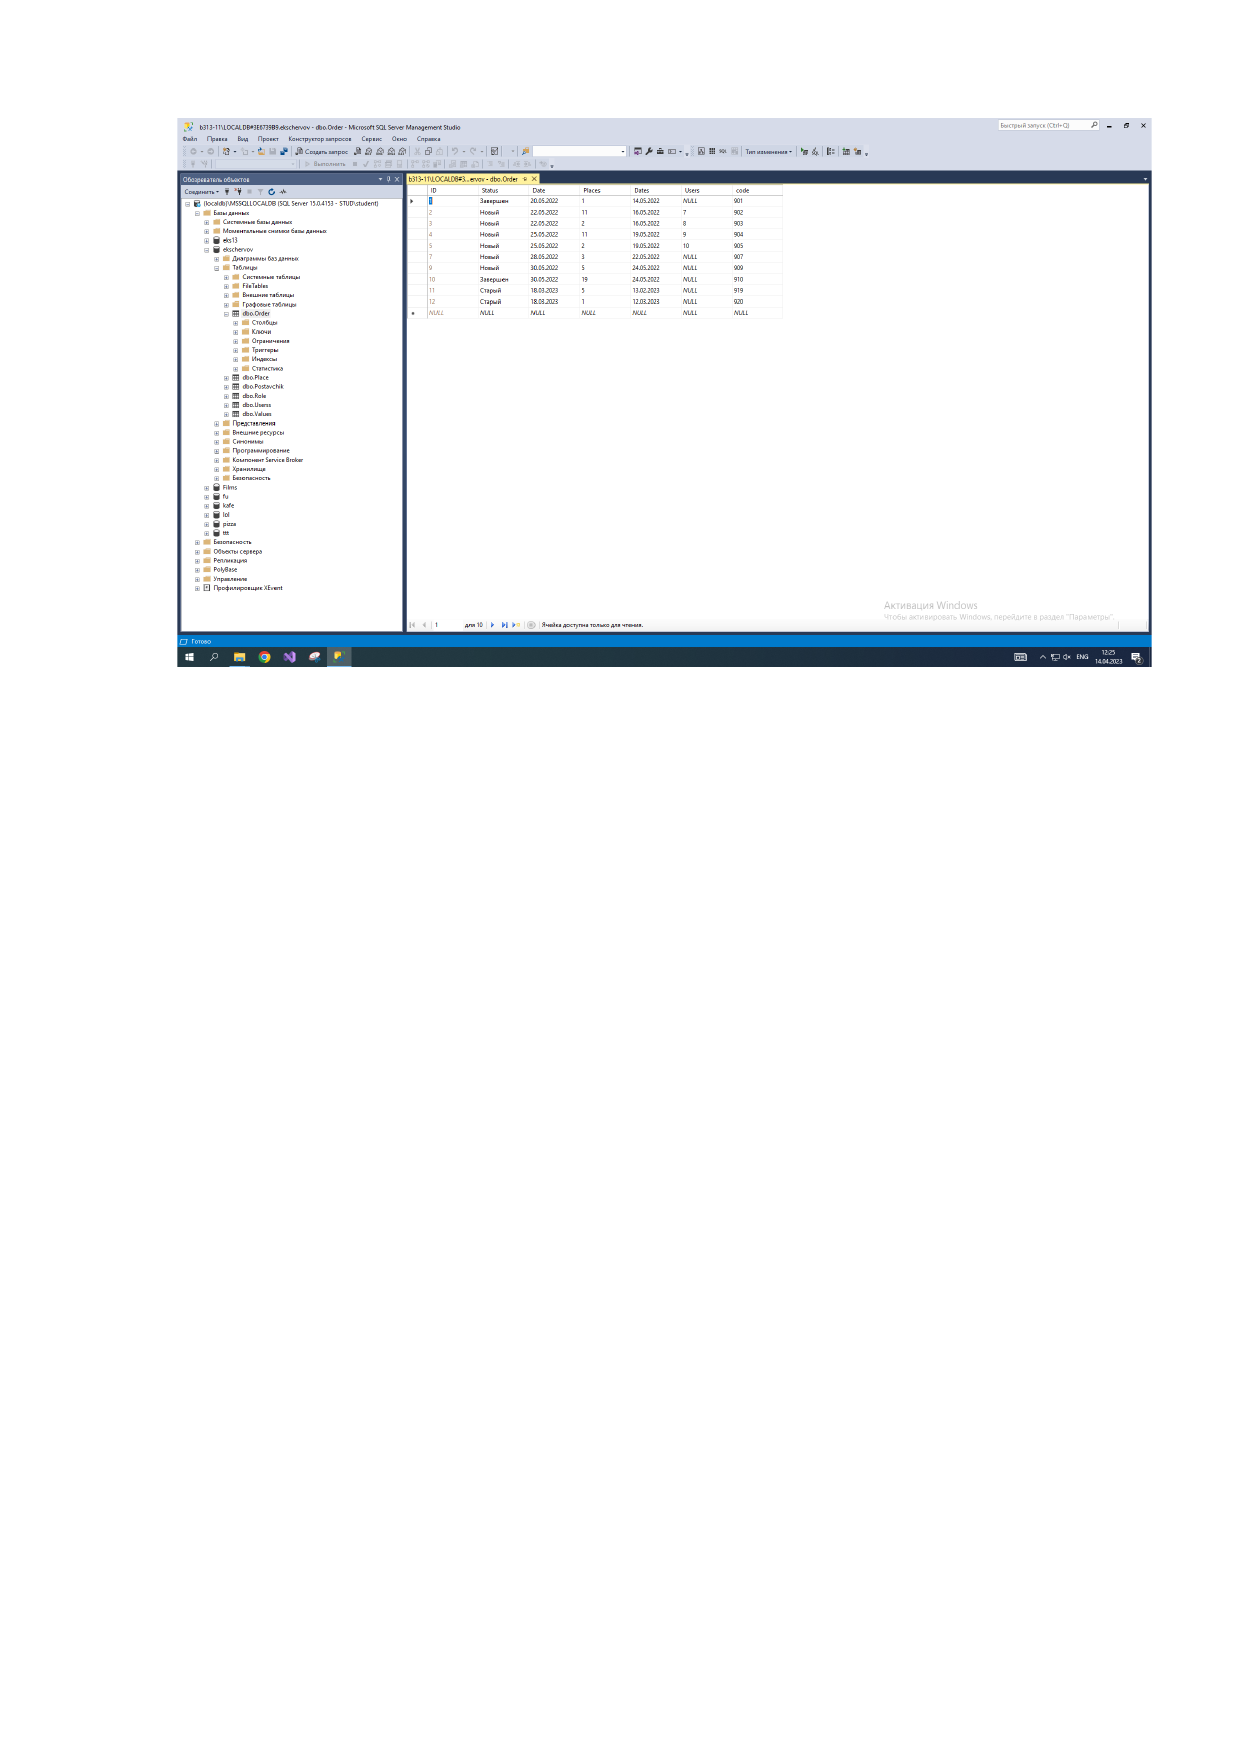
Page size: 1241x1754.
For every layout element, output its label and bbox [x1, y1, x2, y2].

picture [177, 118, 1152, 667]
